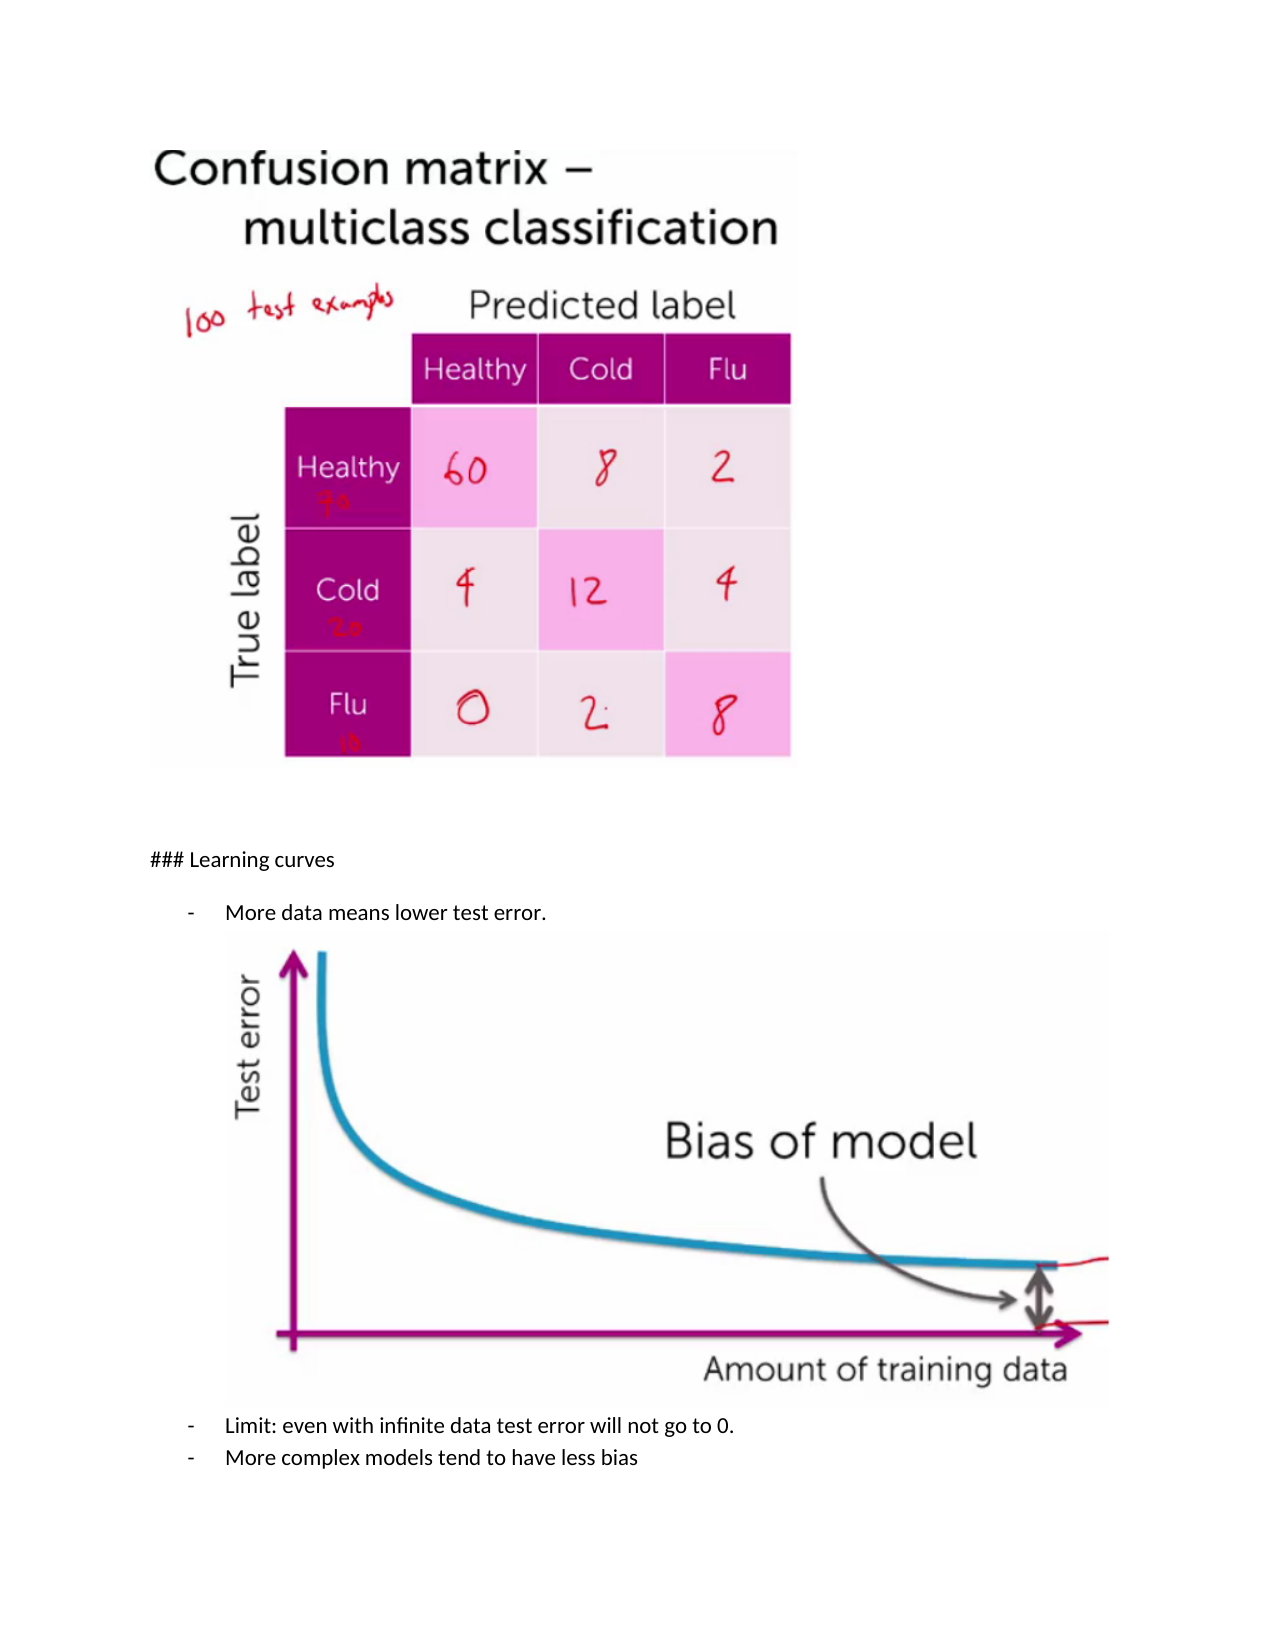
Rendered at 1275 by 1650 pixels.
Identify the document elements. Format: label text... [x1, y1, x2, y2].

list More data means lower test error. [187, 898, 1125, 927]
text ### Learning curves [150, 846, 1125, 873]
list More complex models tend to have less bias [187, 1443, 1125, 1471]
list Limit: even with infinite data test error will not go to 0. [187, 1411, 1125, 1439]
picture [225, 930, 1109, 1407]
picture [150, 150, 798, 768]
